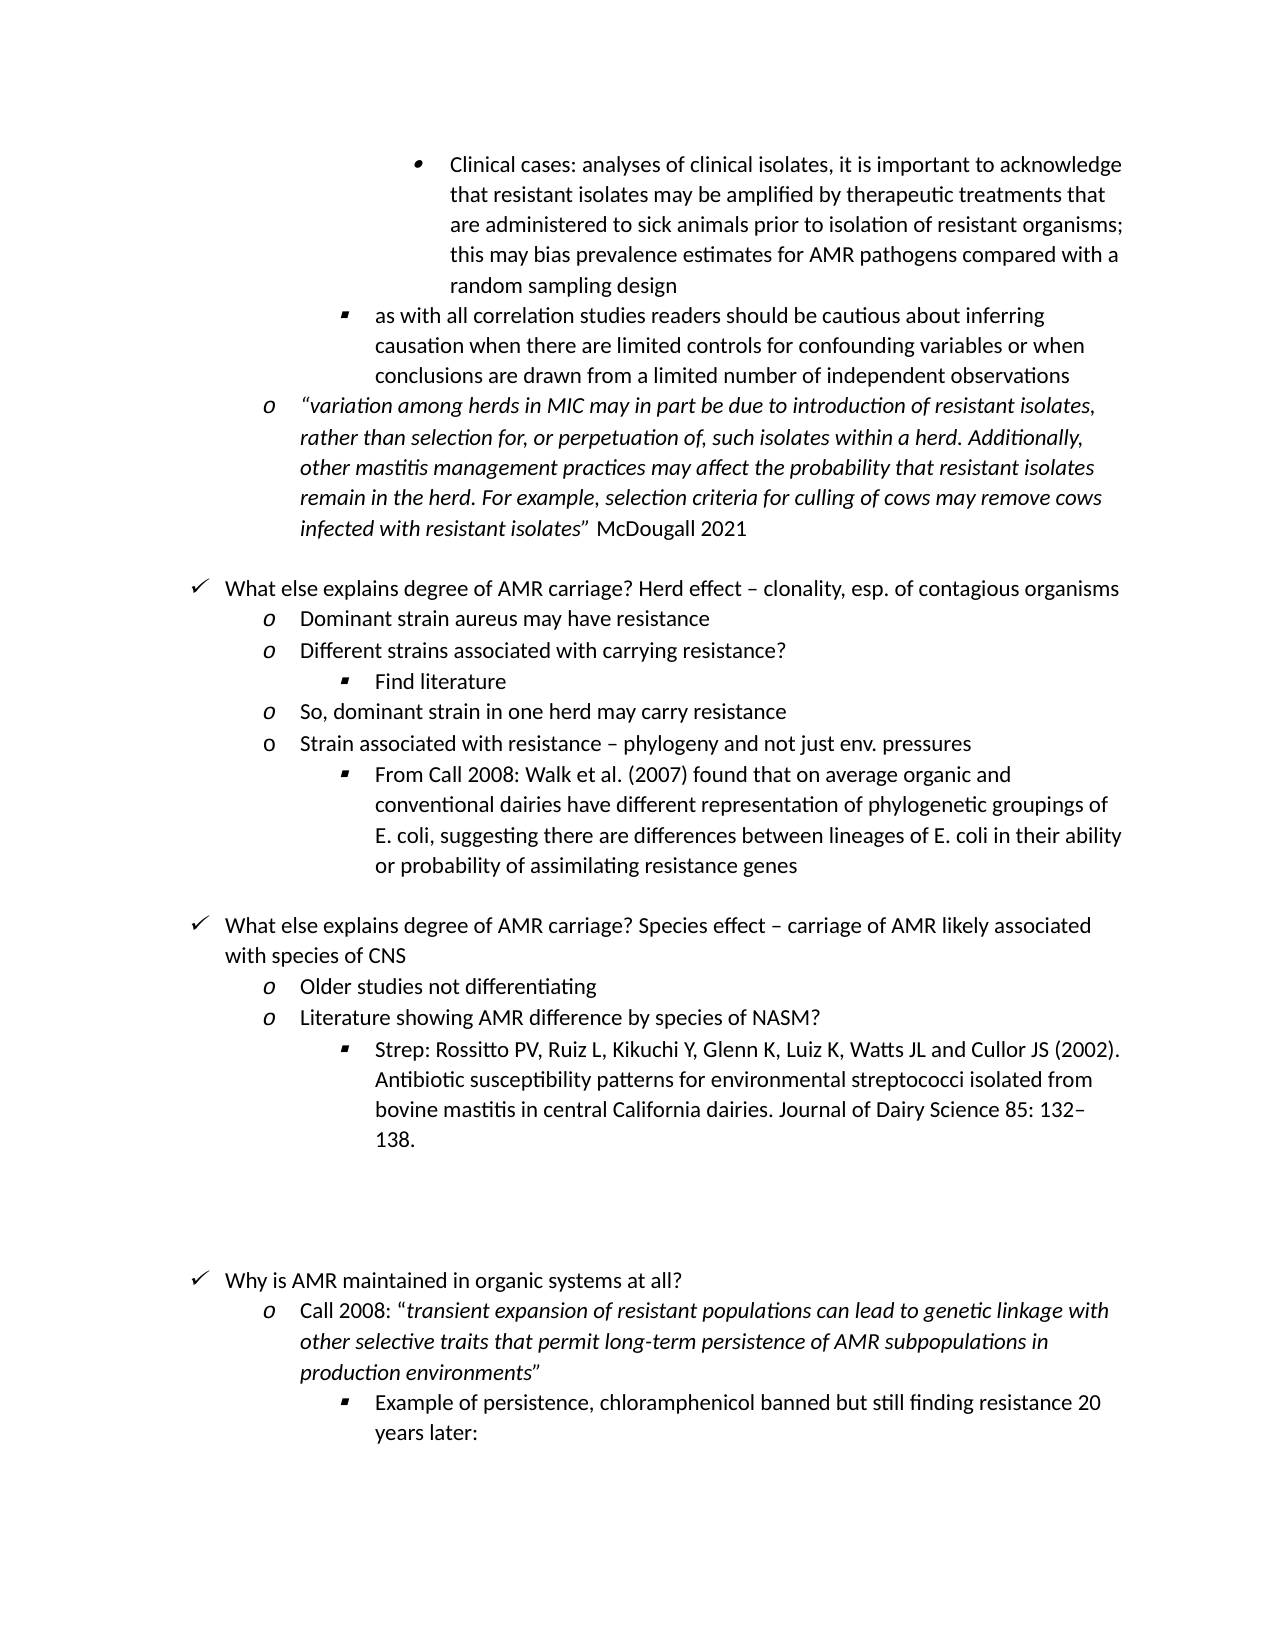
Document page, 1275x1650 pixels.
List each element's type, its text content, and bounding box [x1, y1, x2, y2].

list Example of persistence, chloramphenicol banned but still finding resistance 20 years later: [337, 1388, 1125, 1446]
list From Call 2008: Walk et al. (2007) found that on average organic and conventional dairies have different representation of phylogenetic groupings of E. coli, suggesting there are differences between lineages of E. coli in their ability or probability of assimilating resistance genes [337, 760, 1125, 879]
list What else explains degree of AMR carriage? Herd effect – clonality, esp. of contagious organisms [187, 574, 1125, 602]
list Strain associated with resistance – phylogeny and not just env. pressures [262, 729, 1125, 758]
list Literature showing AMR difference by species of NASM? [262, 1003, 1125, 1032]
list Different strains associated with carrying resistance? [262, 636, 1125, 665]
list What else explains degree of AMR carriage? Species effect – carriage of AMR likely associated with species of CNS [187, 911, 1125, 969]
list “variation among herds in MIC may in part be due to introduction of resistant isolates, rather than selection for, or perpetuation of, such isolates within a herd. Additionally, other mastitis management practices may affect the probability that resistant isolates remain in the herd. For example, selection criteria for culling of cows may remove cows infected with resistant isolates” McDougall 2021 [262, 392, 1125, 542]
list as with all correlation studies readers should be cautious about inferring causation when there are limited controls for confounding variables or when conclusions are drawn from a limited number of independent observations [337, 301, 1125, 389]
list Older studies not differentiating [262, 972, 1125, 1001]
list Call 2008: “transient expansion of resistant populations can lead to genetic linkage with other selective traits that permit long-term persistence of AMR subpopulations in production environments” [262, 1296, 1125, 1386]
list Why is AMR maintained in organic systems at all? [187, 1266, 1125, 1294]
list Strep: Rossitto PV, Ruiz L, Kikuchi Y, Glenn K, Luiz K, Watts JL and Cullor JS (2002). Antibiotic susceptibility patterns for environmental streptococci isolated from bovine mastitis in central California dairies. Journal of Dairy Science 85: 132–138. [337, 1035, 1125, 1153]
list Find literature [337, 667, 1125, 695]
list Dominant strain aureus may have resistance [262, 604, 1125, 633]
list So, dominant strain in one herd may carry resistance [262, 697, 1125, 727]
